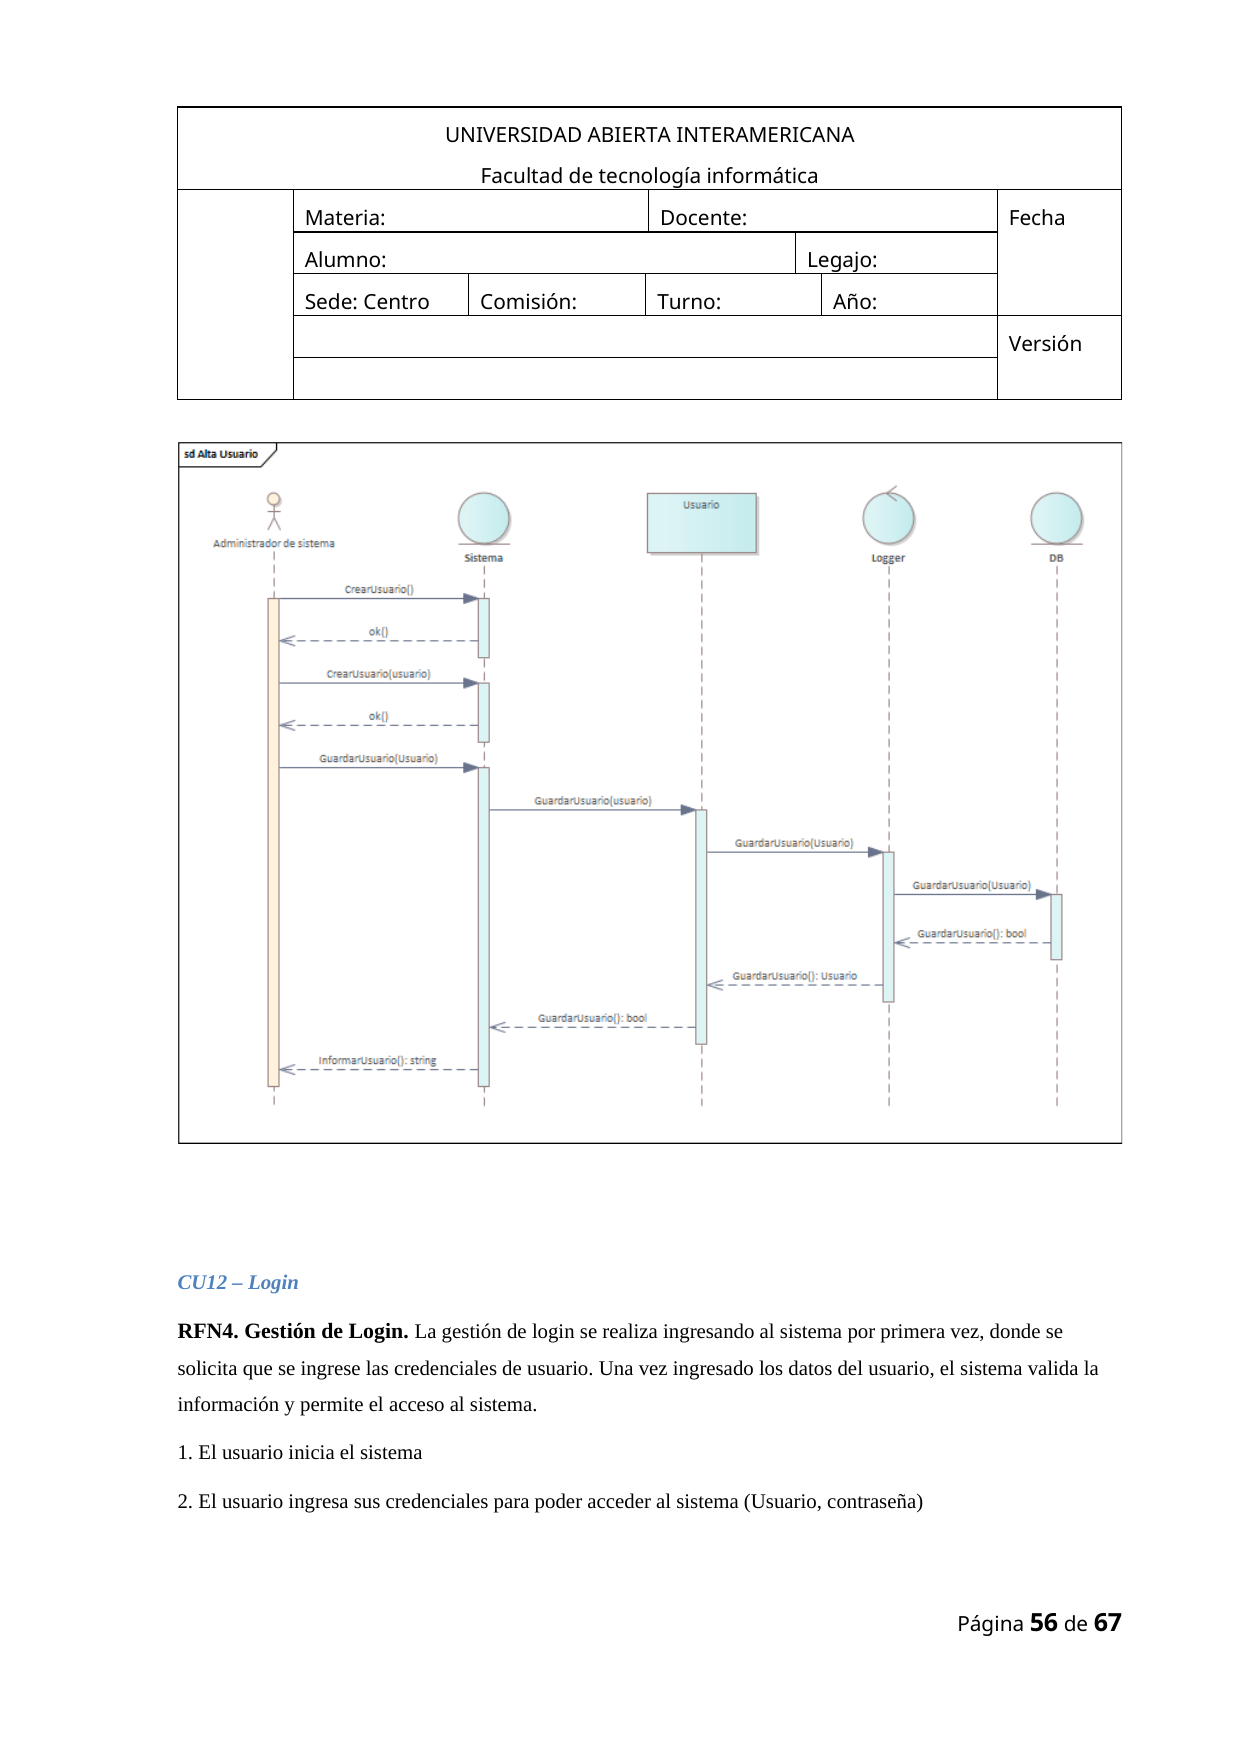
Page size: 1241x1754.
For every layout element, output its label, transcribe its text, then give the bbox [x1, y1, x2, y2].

text 2. El usuario ingresa sus credenciales para poder acceder al sistema (Usuario, contraseña) [177, 1489, 1122, 1513]
text 1. El usuario inicia el sistema [177, 1440, 1122, 1464]
subtitle CU12 – Login [177, 1270, 1122, 1294]
picture [177, 441, 1123, 1144]
text RFN4. Gestión de Login. La gestión de login se realiza ingresando al sistema por primera vez, donde se solicita que se ingrese las credenciales de usuario. Una vez ingresado los datos del usuario, el sistema valida la información y permite el acceso al sistema. [177, 1318, 1122, 1416]
